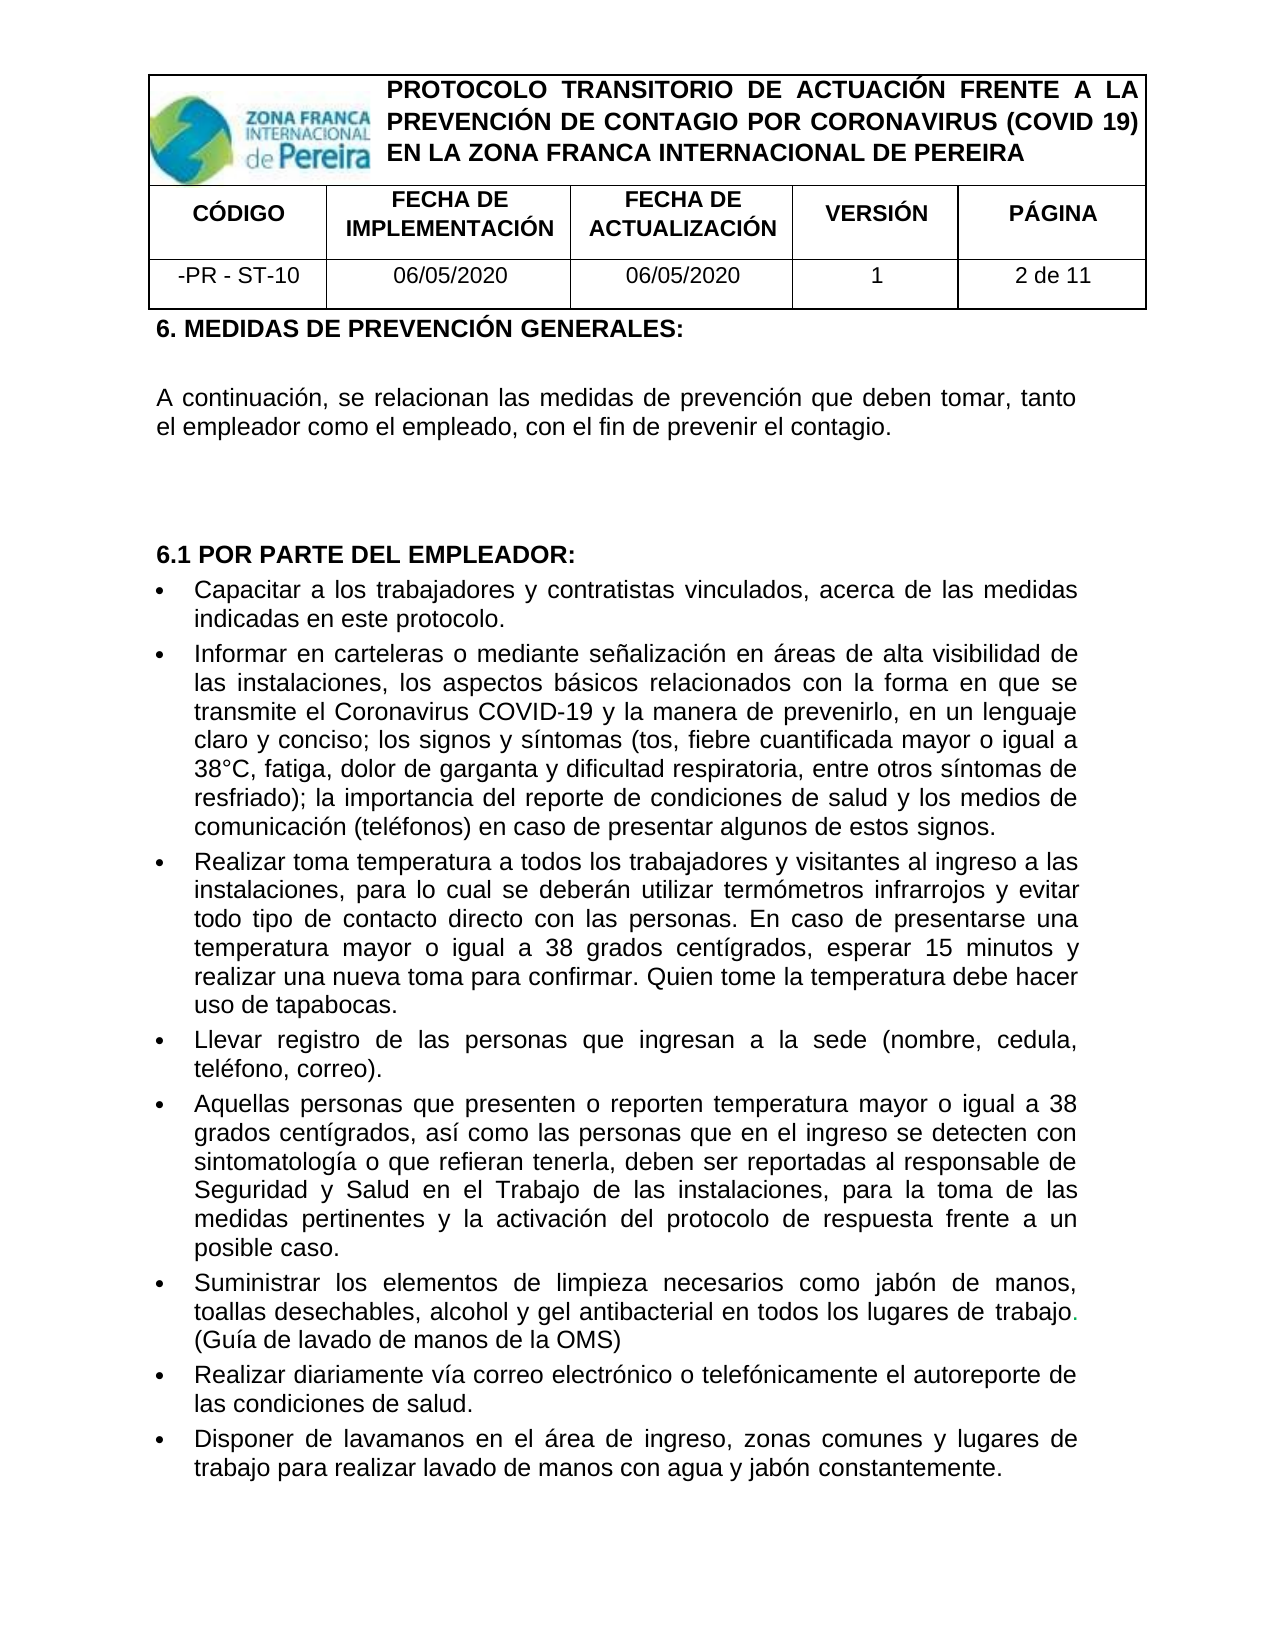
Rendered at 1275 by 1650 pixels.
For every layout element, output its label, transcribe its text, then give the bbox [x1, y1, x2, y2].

subtitle MEDIDAS DE PREVENCIÓN GENERALES: [156, 150, 1162, 343]
subtitle POR PARTE DEL EMPLEADOR: [156, 541, 1162, 569]
list Informar en carteleras o mediante señalización en áreas de alta visibilidad de las instalaciones, los aspectos básicos relacionados con la forma en que se transmite el Coronavirus COVID-19 y la manera de prevenirlo, en un lenguaje claro y conciso; los signos y síntomas (tos, fiebre cuantificada mayor o igual a 38°C, fatiga, dolor de garganta y dificultad respiratoria, entre otros síntomas de resfriado); la importancia del reporte de condiciones de salud y los medios de comunicación (teléfonos) en caso de presentar algunos de estos signos. [156, 639, 1079, 841]
list Realizar diariamente vía correo electrónico o telefónicamente el autoreporte de las condiciones de salud. [156, 1361, 1078, 1418]
list Llevar registro de las personas que ingresan a la sede (nombre, cedula, teléfono, correo). [156, 1026, 1079, 1083]
list Capacitar a los trabajadores y contratistas vinculados, acerca de las medidas indicadas en este protocolo. [156, 576, 1079, 633]
list Disponer de lavamanos en el área de ingreso, zonas comunes y lugares de trabajo para realizar lavado de manos con agua y jabón constantemente. [156, 1424, 1080, 1482]
picture [150, 91, 371, 185]
list Realizar toma temperatura a todos los trabajadores y visitantes al ingreso a las instalaciones, para lo cual se deberán utilizar termómetros infrarrojos y evitar todo tipo de contacto directo con las personas. En caso de presentarse una temperatura mayor o igual a 38 grados centígrados, esperar 15 minutos y realizar una nueva toma para confirmar. Quien tome la temperatura debe hacer uso de tapabocas. [156, 847, 1079, 1019]
list Aquellas personas que presenten o reporten temperatura mayor o igual a 38 grados centígrados, así como las personas que en el ingreso se detecten con sintomatología o que refieran tenerla, deben ser reportadas al responsable de Seguridad y Salud en el Trabajo de las instalaciones, para la toma de las medidas pertinentes y la activación del protocolo de respuesta frente a un posible caso. [156, 1089, 1079, 1262]
text A continuación, se relacionan las medidas de prevención que deben tomar, tanto el empleador como el empleado, con el fin de prevenir el contagio. [156, 384, 1078, 441]
list Suministrar los elementos de limpieza necesarios como jabón de manos, toallas desechables, alcohol y gel antibacterial en todos los lugares de trabajo. (Guía de lavado de manos de la OMS) [156, 1268, 1078, 1354]
